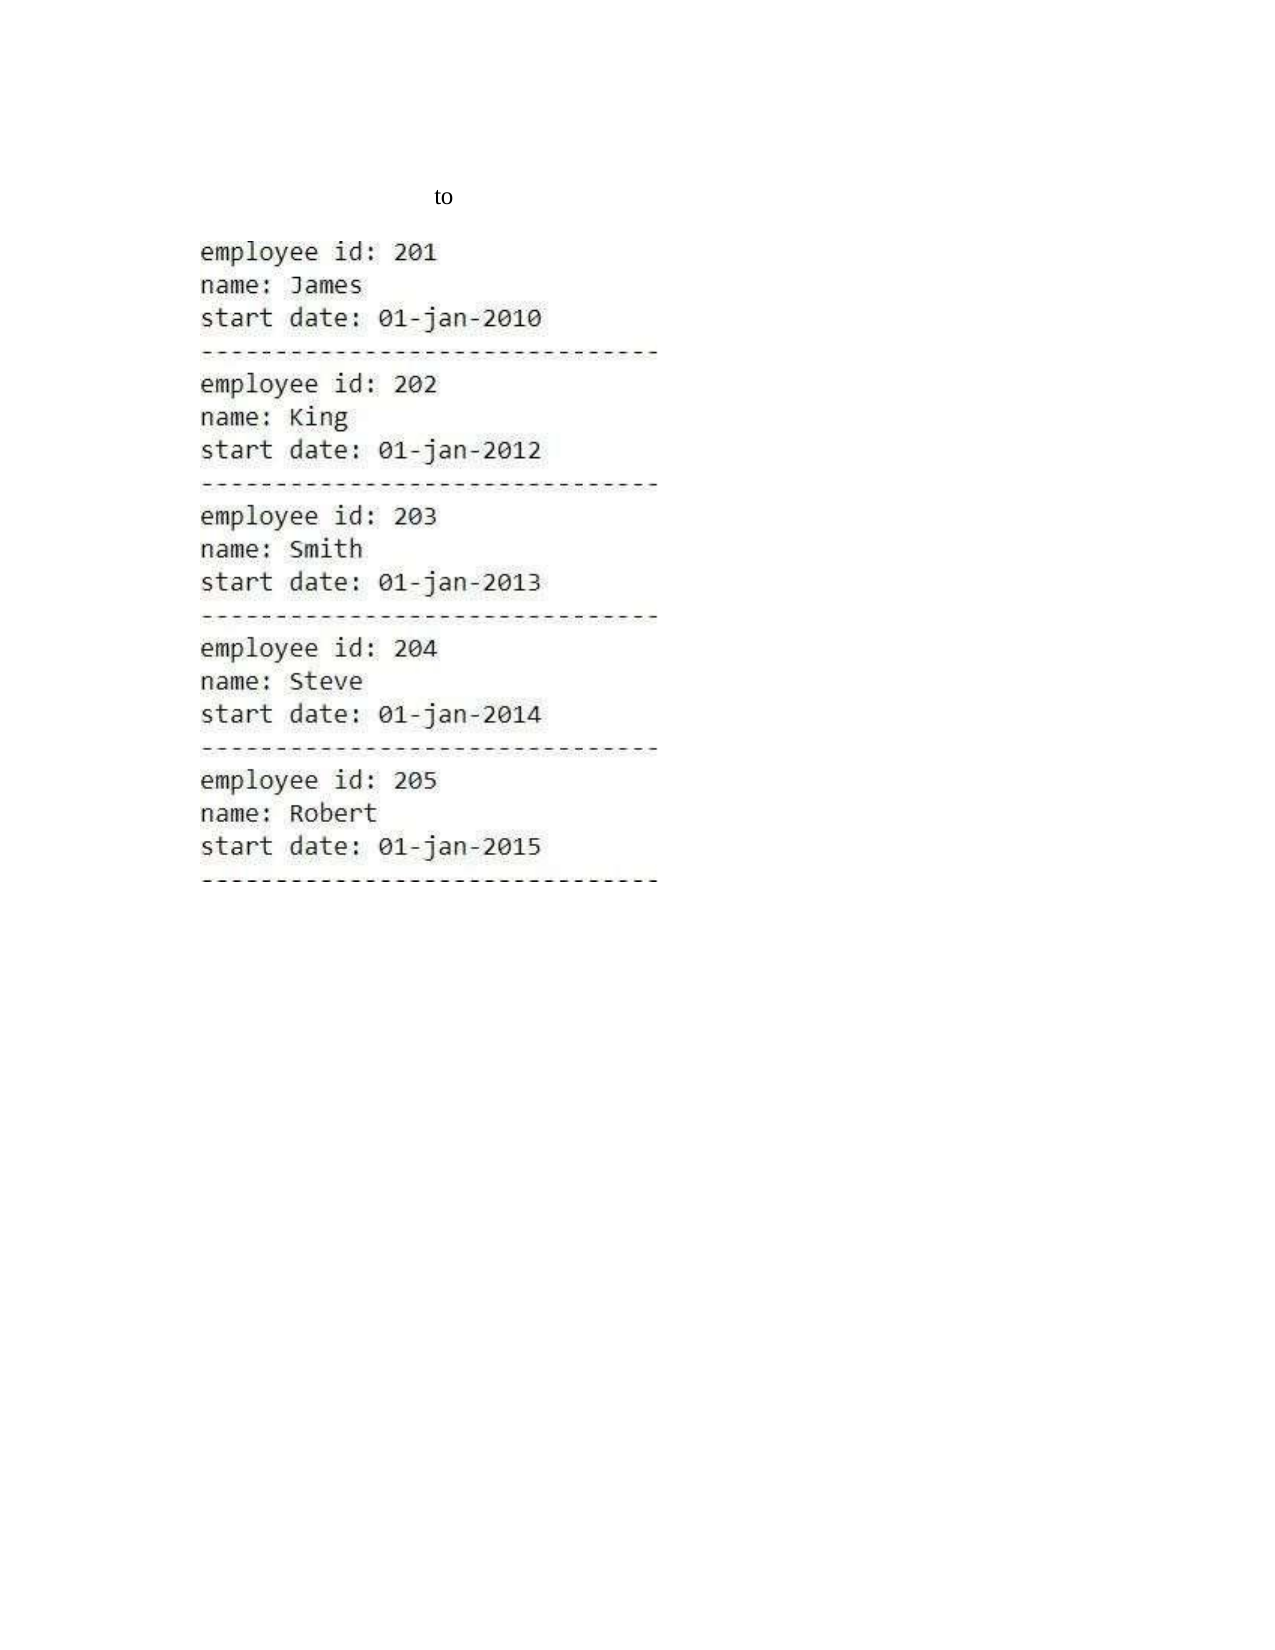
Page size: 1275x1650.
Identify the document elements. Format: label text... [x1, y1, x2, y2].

text to [434, 181, 1135, 210]
picture [200, 241, 658, 882]
